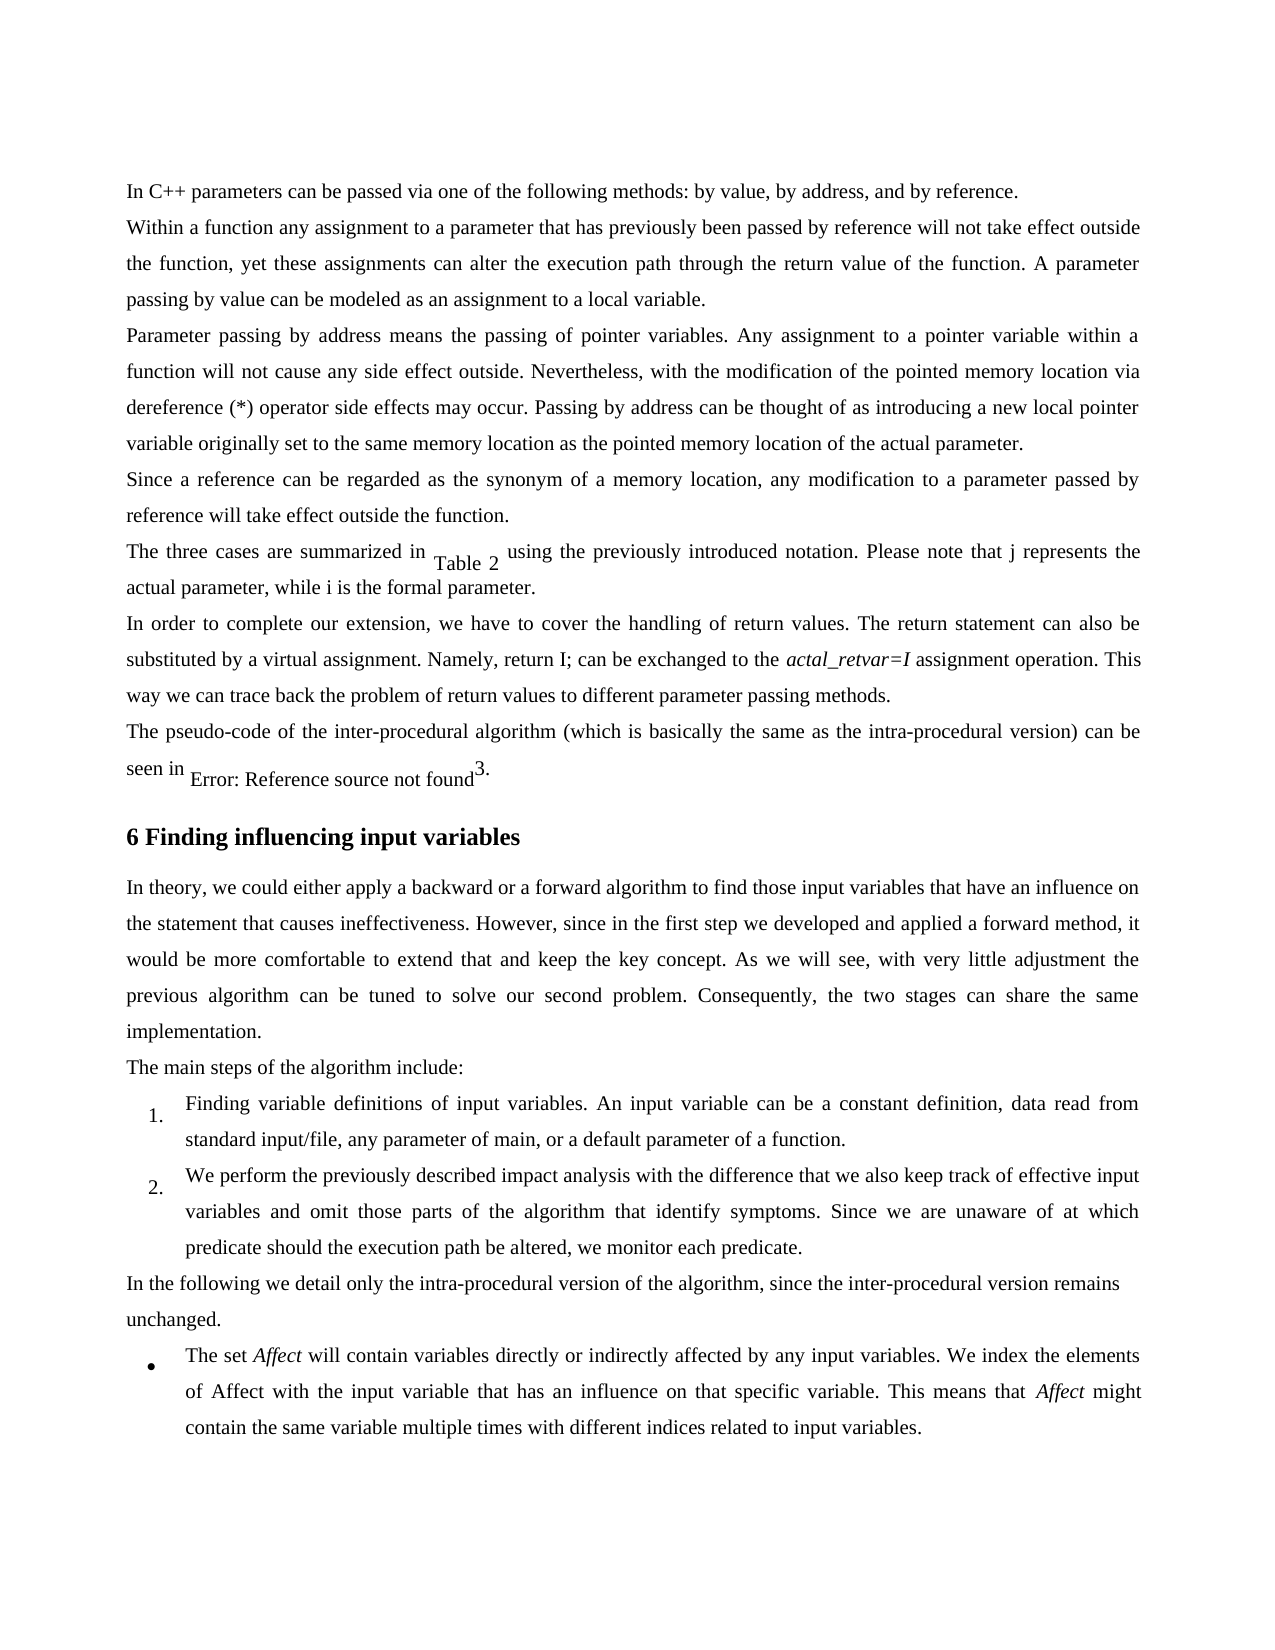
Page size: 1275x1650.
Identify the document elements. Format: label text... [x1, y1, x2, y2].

subtitle 6 Finding influencing input variables [126, 822, 1149, 851]
text Within a function any assignment to a parameter that has previously been passed by reference will not take effect outside the function, yet these assignments can alter the execution path through the return value of the function. A parameter passing by value can be modeled as an assignment to a local variable. [126, 215, 1141, 323]
text In the following we detail only the intra-procedural version of the algorithm, since the inter-procedural version remains unchanged. [126, 1271, 1141, 1343]
list Finding variable definitions of input variables. An input variable can be a constant definition, data read from standard input/file, any parameter of main, or a default parameter of a function. [148, 1091, 1141, 1163]
text In theory, we could either apply a backward or a forward algorithm to find those input variables that have an influence on the statement that causes ineffectiveness. However, since in the first step we developed and applied a forward method, it would be more comfortable to extend that and keep the key concept. As we will see, with very little adjustment the previous algorithm can be tuned to solve our second problem. Consequently, the two stages can share the same implementation. [126, 874, 1141, 1055]
text The main steps of the algorithm include: [126, 1055, 1141, 1091]
list The set Affect will contain variables directly or indirectly affected by any input variables. We index the elements of Affect with the input variable that has an influence on that specific variable. This means that Affect might contain the same variable multiple times with different indices related to input variables. [148, 1343, 1141, 1451]
list We perform the previously described impact analysis with the difference that we also keep track of effective input variables and omit those parts of the algorithm that identify symptoms. Since we are unaware of at which predicate should the execution path be altered, we monitor each predicate. [148, 1163, 1141, 1271]
text In order to complete our extension, we have to cover the handling of return values. The return statement can also be substituted by a virtual assignment. Namely, return I; can be exchanged to the actal_retvar=I assignment operation. This way we can trace back the problem of return values to different parameter passing methods. [126, 611, 1141, 719]
text Parameter passing by address means the passing of pointer variables. Any assignment to a pointer variable within a function will not cause any side effect outside. Nevertheless, with the modification of the pointed memory location via dereference (*) operator side effects may occur. Passing by address can be thought of as introducing a new local pointer variable originally set to the same memory location as the pointed memory location of the actual parameter. [126, 323, 1141, 467]
text In C++ parameters can be passed via one of the following methods: by value, by address, and by reference. [126, 179, 1141, 215]
text Since a reference can be regarded as the synonym of a memory location, any modification to a parameter passed by reference will take effect outside the function. [126, 467, 1141, 539]
